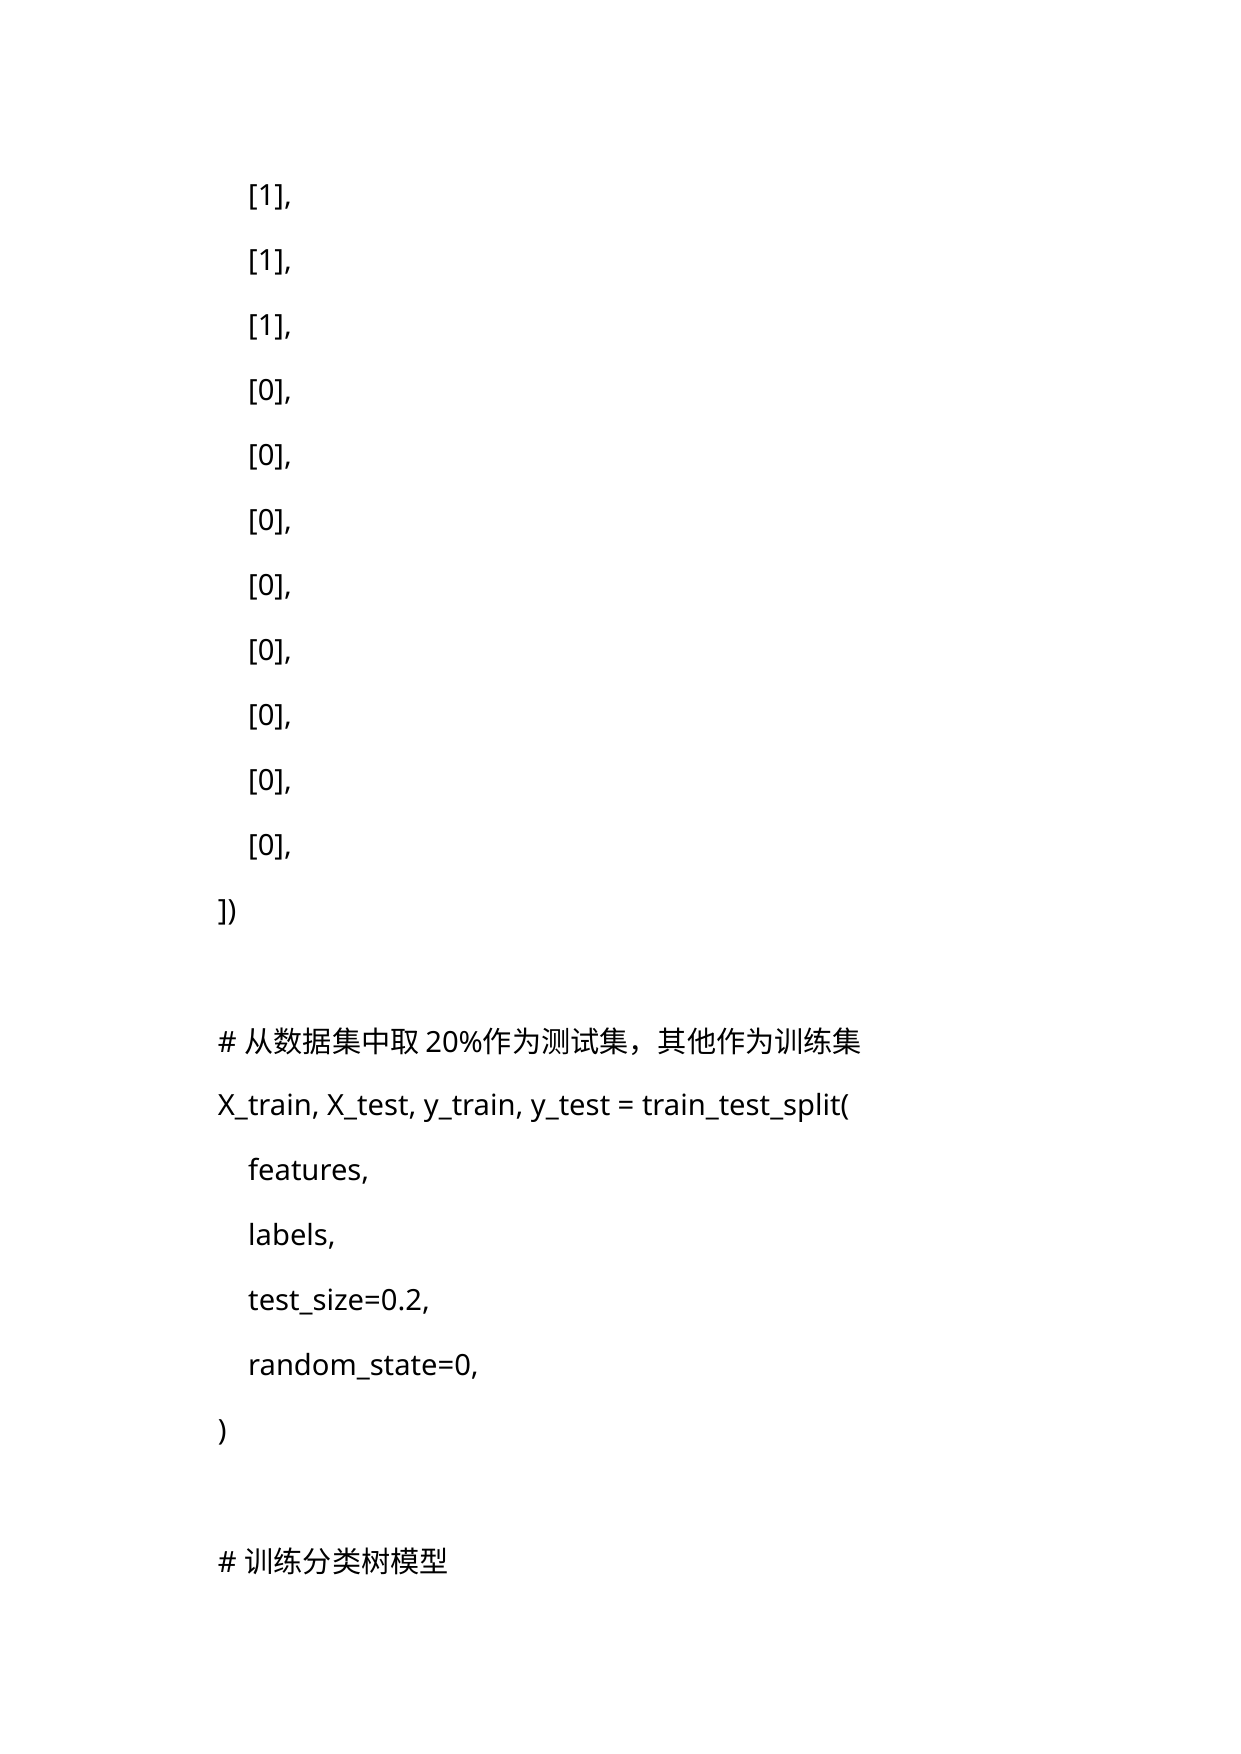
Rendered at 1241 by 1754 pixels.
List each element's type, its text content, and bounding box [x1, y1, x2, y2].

text random_state=0, [187, 1332, 1053, 1397]
text labels, [187, 1202, 1053, 1267]
text ]) [187, 877, 1053, 942]
text ) [187, 1397, 1053, 1462]
text [0], [187, 552, 1053, 617]
text test_size=0.2, [187, 1267, 1053, 1332]
text features, [187, 1137, 1053, 1202]
text # 训练分类树模型 [187, 1527, 1053, 1592]
text [1], [187, 162, 1053, 227]
text [0], [187, 682, 1053, 747]
text [0], [187, 617, 1053, 682]
text [1], [187, 227, 1053, 292]
text # 从数据集中取20%作为测试集，其他作为训练集 [187, 1007, 1053, 1072]
text [1], [187, 292, 1053, 357]
text [0], [187, 812, 1053, 877]
text [0], [187, 357, 1053, 422]
text [0], [187, 747, 1053, 812]
text [0], [187, 487, 1053, 552]
text [0], [187, 422, 1053, 487]
text X_train, X_test, y_train, y_test = train_test_split( [187, 1072, 1053, 1137]
